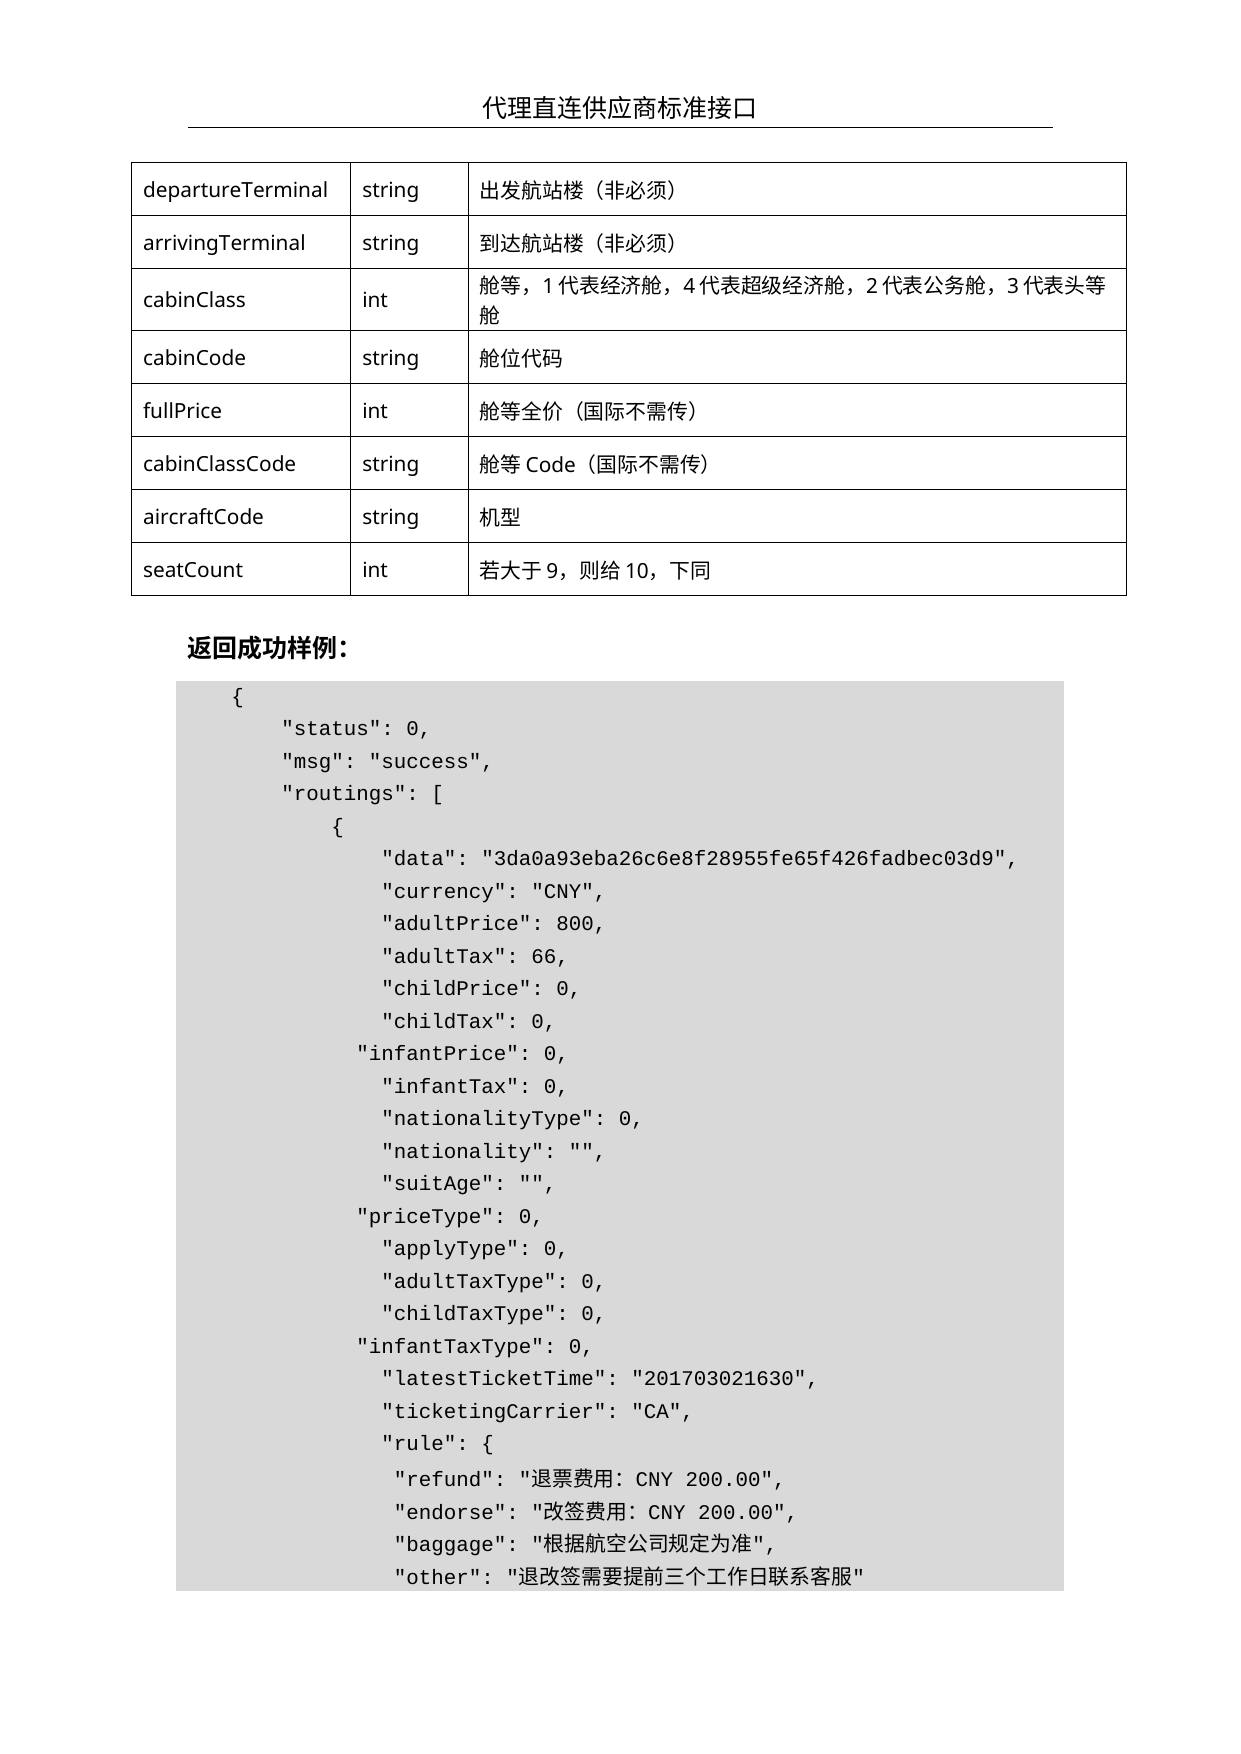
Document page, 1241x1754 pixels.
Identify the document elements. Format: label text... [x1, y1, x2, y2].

table_cell 到达航站楼（非必须） [469, 216, 1126, 268]
table_cell arrivingTerminal [132, 216, 350, 268]
table_cell 机型 [469, 490, 1126, 542]
table_cell 出发航站楼（非必须） [469, 163, 1126, 215]
table_cell cabinClass [132, 269, 350, 330]
table_cell string [351, 331, 468, 383]
table_cell string [351, 437, 468, 489]
table_cell 舱位代码 [469, 331, 1126, 383]
table_cell fullPrice [132, 384, 350, 436]
table_cell aircraftCode [132, 490, 350, 542]
table_cell 舱等，1代表经济舱，4代表超级经济舱，2代表公务舱，3代表头等舱 [469, 269, 1126, 330]
table_cell string [351, 490, 468, 542]
table_cell 若大于9，则给10，下同 [469, 543, 1126, 595]
table_cell 舱等Code（国际不需传） [469, 437, 1126, 489]
table_cell int [351, 384, 468, 436]
table_cell cabinClassCode [132, 437, 350, 489]
table_cell departureTerminal [132, 163, 350, 215]
table_cell seatCount [132, 543, 350, 595]
table_cell 舱等全价（国际不需传） [469, 384, 1126, 436]
table_cell cabinCode [132, 331, 350, 383]
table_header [176, 681, 1064, 1591]
table_cell int [351, 543, 468, 595]
table_cell string [351, 216, 468, 268]
text 返回成功样例： [187, 629, 1053, 665]
table_cell string [351, 163, 468, 215]
table_cell int [351, 269, 468, 330]
